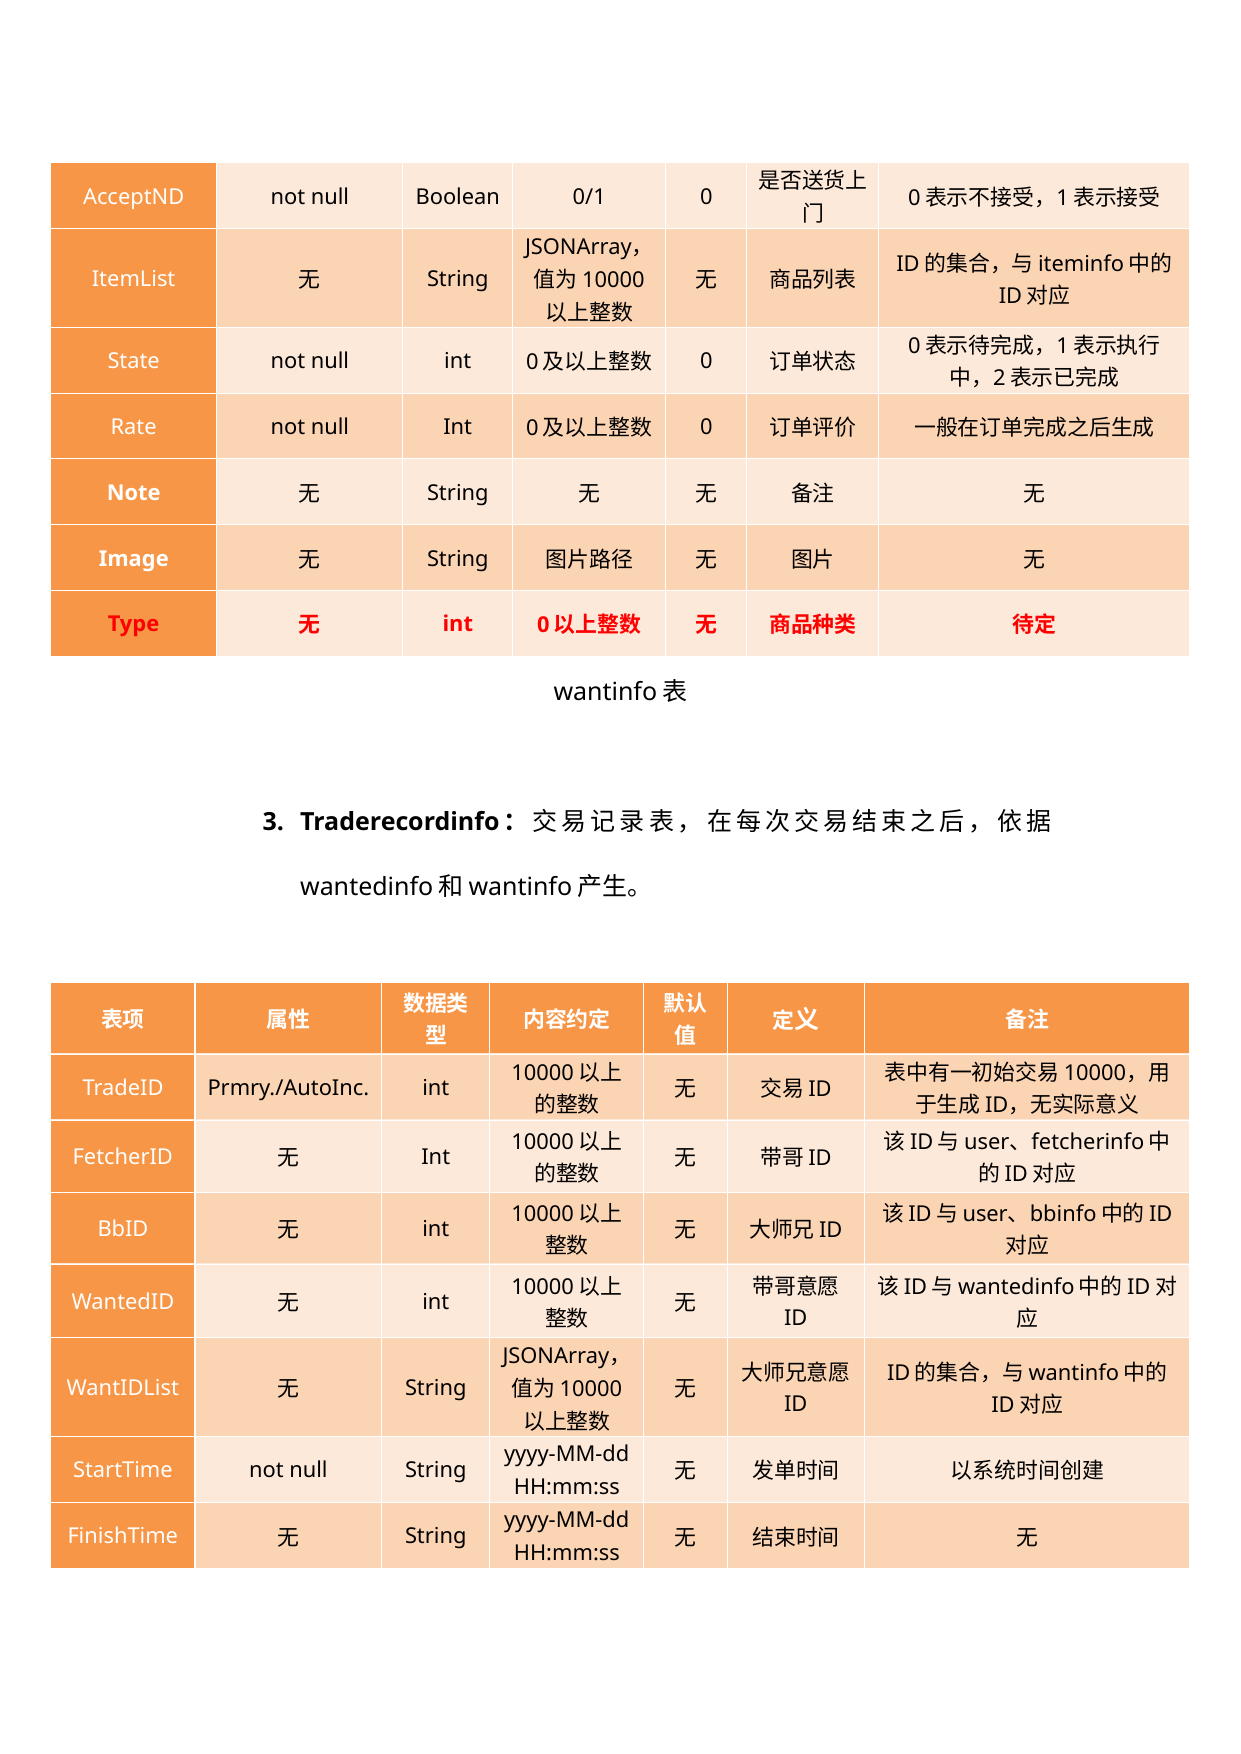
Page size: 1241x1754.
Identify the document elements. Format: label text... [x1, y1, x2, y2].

table_cell 该ID与wantedinfo中的ID对应 [865, 1265, 1189, 1337]
table_cell 10000以上的整数 [490, 1055, 643, 1119]
table_cell 无 [217, 229, 402, 327]
table_cell StartTime [51, 1437, 194, 1502]
table_cell 无 [196, 1121, 381, 1192]
table_cell String [403, 525, 512, 590]
table_cell 无 [666, 525, 746, 590]
table_cell 10000以上整数 [490, 1265, 643, 1337]
table_cell 无 [666, 591, 746, 656]
table_cell JSONArray，值为10000以上整数 [490, 1338, 643, 1436]
table_cell 大师兄意愿ID [728, 1338, 864, 1436]
table_cell BbID [51, 1193, 194, 1263]
table_cell 无 [879, 459, 1189, 524]
table_cell 无 [644, 1338, 727, 1436]
table_cell 发单时间 [728, 1437, 864, 1502]
table_cell 无 [644, 1437, 727, 1502]
table_cell not null [217, 394, 402, 458]
table_cell 该ID与user、fetcherinfo中的ID对应 [865, 1121, 1189, 1192]
table_header 默认值 [644, 983, 727, 1053]
table_cell 以系统时间创建 [865, 1437, 1189, 1502]
table_cell 无 [879, 525, 1189, 590]
table_cell State [51, 328, 216, 393]
table_cell Type [51, 591, 216, 656]
table_cell 带哥ID [728, 1121, 864, 1192]
table_cell not null [217, 328, 402, 393]
table_cell 0表示不接受，1表示接受 [879, 163, 1189, 228]
table_cell 该ID与user、bbinfo中的ID对应 [865, 1193, 1189, 1263]
table_cell 无 [644, 1055, 727, 1119]
table_cell 无 [513, 459, 665, 524]
table_cell int [382, 1055, 489, 1119]
table_cell FetcherID [51, 1121, 194, 1192]
table_cell 10000以上整数 [490, 1193, 643, 1263]
table_cell yyyy-MM-dd HH:mm:ss [490, 1437, 643, 1502]
table_cell 0表示待完成，1表示执行中，2表示已完成 [879, 328, 1189, 393]
table_cell 结束时间 [728, 1503, 864, 1568]
text wantinfo表 [187, 657, 1053, 722]
table_header 定义 [728, 983, 864, 1053]
table_cell 大师兄ID [728, 1193, 864, 1263]
table_cell ID的集合，与wantinfo中的ID对应 [865, 1338, 1189, 1436]
table_cell 无 [217, 525, 402, 590]
table_cell 商品种类 [747, 591, 878, 656]
table_cell Image [51, 525, 216, 590]
table_cell 是否送货上门 [747, 163, 878, 228]
table_cell WantIDList [51, 1338, 194, 1436]
table_header 属性 [196, 983, 381, 1053]
table_cell 0及以上整数 [513, 394, 665, 458]
table_cell FinishTime [51, 1503, 194, 1568]
table_cell 商品列表 [747, 229, 878, 327]
table_cell 无 [217, 591, 402, 656]
table_cell yyyy-MM-dd HH:mm:ss [490, 1503, 643, 1568]
table_cell Int [382, 1121, 489, 1192]
table_cell not null [217, 163, 402, 228]
table_cell String [382, 1338, 489, 1436]
table_cell 待定 [879, 591, 1189, 656]
table_cell 无 [644, 1265, 727, 1337]
table_cell 0以上整数 [513, 591, 665, 656]
table_cell 订单评价 [747, 394, 878, 458]
table_cell 无 [644, 1503, 727, 1568]
table_cell 0 [666, 328, 746, 393]
table_cell Note [51, 459, 216, 524]
table_header 备注 [865, 983, 1189, 1053]
table_cell int [382, 1193, 489, 1263]
table_cell Int [403, 394, 512, 458]
table_cell 带哥意愿ID [728, 1265, 864, 1337]
table_cell 无 [666, 229, 746, 327]
table_cell Boolean [403, 163, 512, 228]
table_cell 0及以上整数 [513, 328, 665, 393]
table_cell 订单状态 [747, 328, 878, 393]
table_cell ID的集合，与iteminfo中的ID对应 [879, 229, 1189, 327]
table_cell 一般在订单完成之后生成 [879, 394, 1189, 458]
table_cell 10000以上的整数 [490, 1121, 643, 1192]
table_cell 0 [666, 394, 746, 458]
table_cell JSONArray，值为10000以上整数 [513, 229, 665, 327]
table_cell int [382, 1265, 489, 1337]
table_cell 0 [666, 163, 746, 228]
table_cell 图片 [747, 525, 878, 590]
table_cell 无 [217, 459, 402, 524]
table_cell 无 [644, 1193, 727, 1263]
table_cell TradeID [51, 1055, 194, 1119]
table_cell 无 [196, 1503, 381, 1568]
table_cell 无 [644, 1121, 727, 1192]
table_cell 无 [196, 1193, 381, 1263]
table_cell String [403, 459, 512, 524]
table_cell String [382, 1437, 489, 1502]
table_cell 交易ID [728, 1055, 864, 1119]
table_cell 备注 [747, 459, 878, 524]
table_cell 无 [196, 1338, 381, 1436]
table_cell WantedID [51, 1265, 194, 1337]
table_cell String [382, 1503, 489, 1568]
table_cell ItemList [51, 229, 216, 327]
table_cell int [403, 591, 512, 656]
table_header 表项 [51, 983, 194, 1053]
table_cell AcceptND [51, 163, 216, 228]
table_cell not null [196, 1437, 381, 1502]
table_cell String [403, 229, 512, 327]
table_header 内容约定 [490, 983, 643, 1053]
table_cell 表中有一初始交易10000，用于生成ID，无实际意义 [865, 1055, 1189, 1119]
list Traderecordinfo：交易记录表，在每次交易结束之后，依据wantedinfo和wantinfo产生。 [262, 787, 1053, 917]
table_cell 无 [865, 1503, 1189, 1568]
table_header 数据类型 [382, 983, 489, 1053]
table_cell 无 [666, 459, 746, 524]
table_cell 图片路径 [513, 525, 665, 590]
table_cell Rate [51, 394, 216, 458]
table_cell Prmry./AutoInc. [196, 1055, 381, 1119]
table_cell 0/1 [513, 163, 665, 228]
table_cell 无 [196, 1265, 381, 1337]
table_cell int [403, 328, 512, 393]
